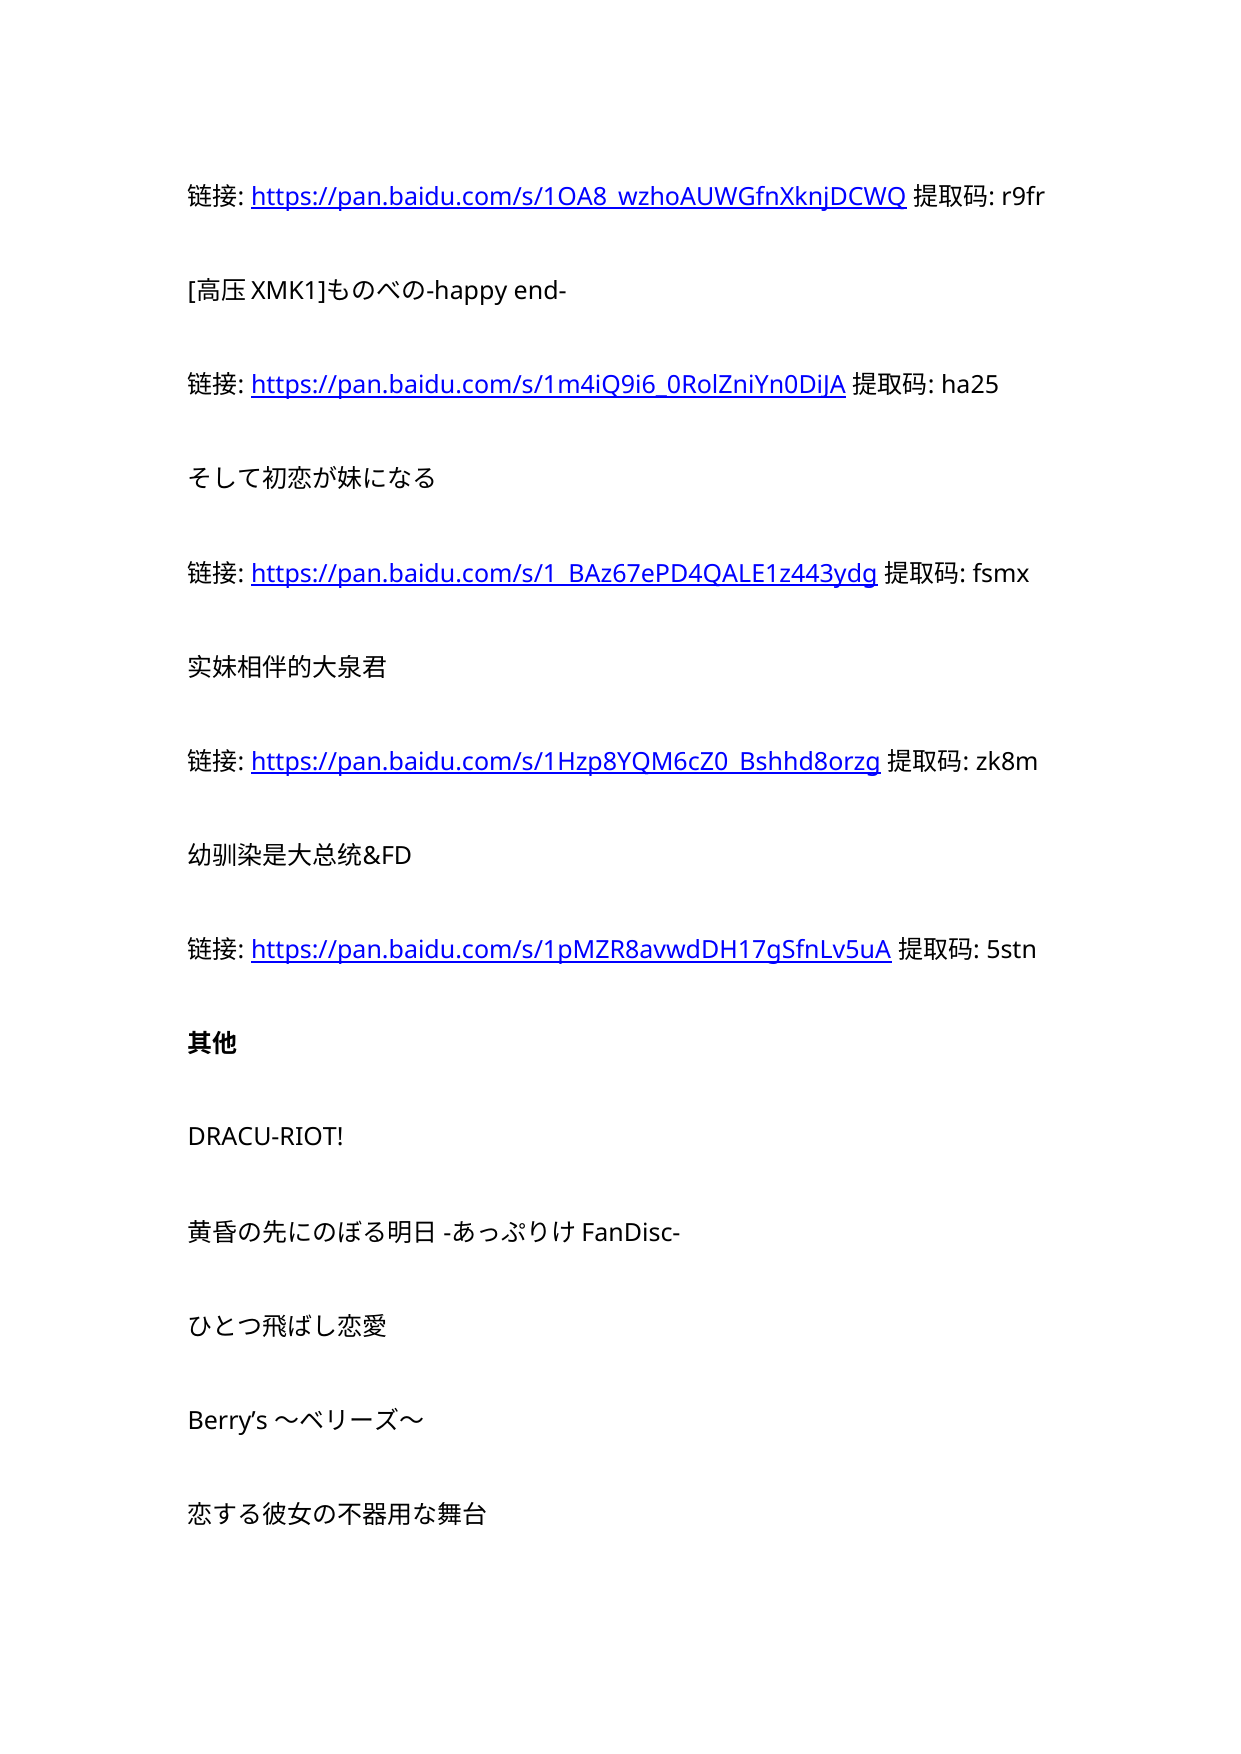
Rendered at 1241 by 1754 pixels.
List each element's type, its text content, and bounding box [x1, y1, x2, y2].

text 恋する彼女の不器用な舞台 [187, 1480, 1053, 1545]
text 链接: https://pan.baidu.com/s/1_BAz67ePD4QALE1z443ydg 提取码: fsmx [187, 539, 1053, 604]
text 实妹相伴的大泉君 [187, 633, 1053, 698]
text DRACU-RIOT! [187, 1104, 1053, 1169]
text ひとつ飛ばし恋愛 [187, 1292, 1053, 1357]
text Berry’s ～ベリーズ～ [187, 1386, 1053, 1451]
text [高压XMK1]ものべの-happy end- [187, 256, 1053, 321]
text 链接: https://pan.baidu.com/s/1Hzp8YQM6cZ0_Bshhd8orzg 提取码: zk8m [187, 727, 1053, 792]
text 黄昏の先にのぼる明日 -あっぷりけFanDisc- [187, 1198, 1053, 1263]
text 链接: https://pan.baidu.com/s/1m4iQ9i6_0RolZniYn0DiJA 提取码: ha25 [187, 350, 1053, 415]
text 幼驯染是大总统&FD [187, 821, 1053, 886]
text 其他 [187, 1009, 1053, 1074]
text 链接: https://pan.baidu.com/s/1OA8_wzhoAUWGfnXknjDCWQ 提取码: r9fr [187, 162, 1053, 227]
text そして初恋が妹になる [187, 444, 1053, 509]
text 链接: https://pan.baidu.com/s/1pMZR8avwdDH17gSfnLv5uA 提取码: 5stn [187, 915, 1053, 980]
